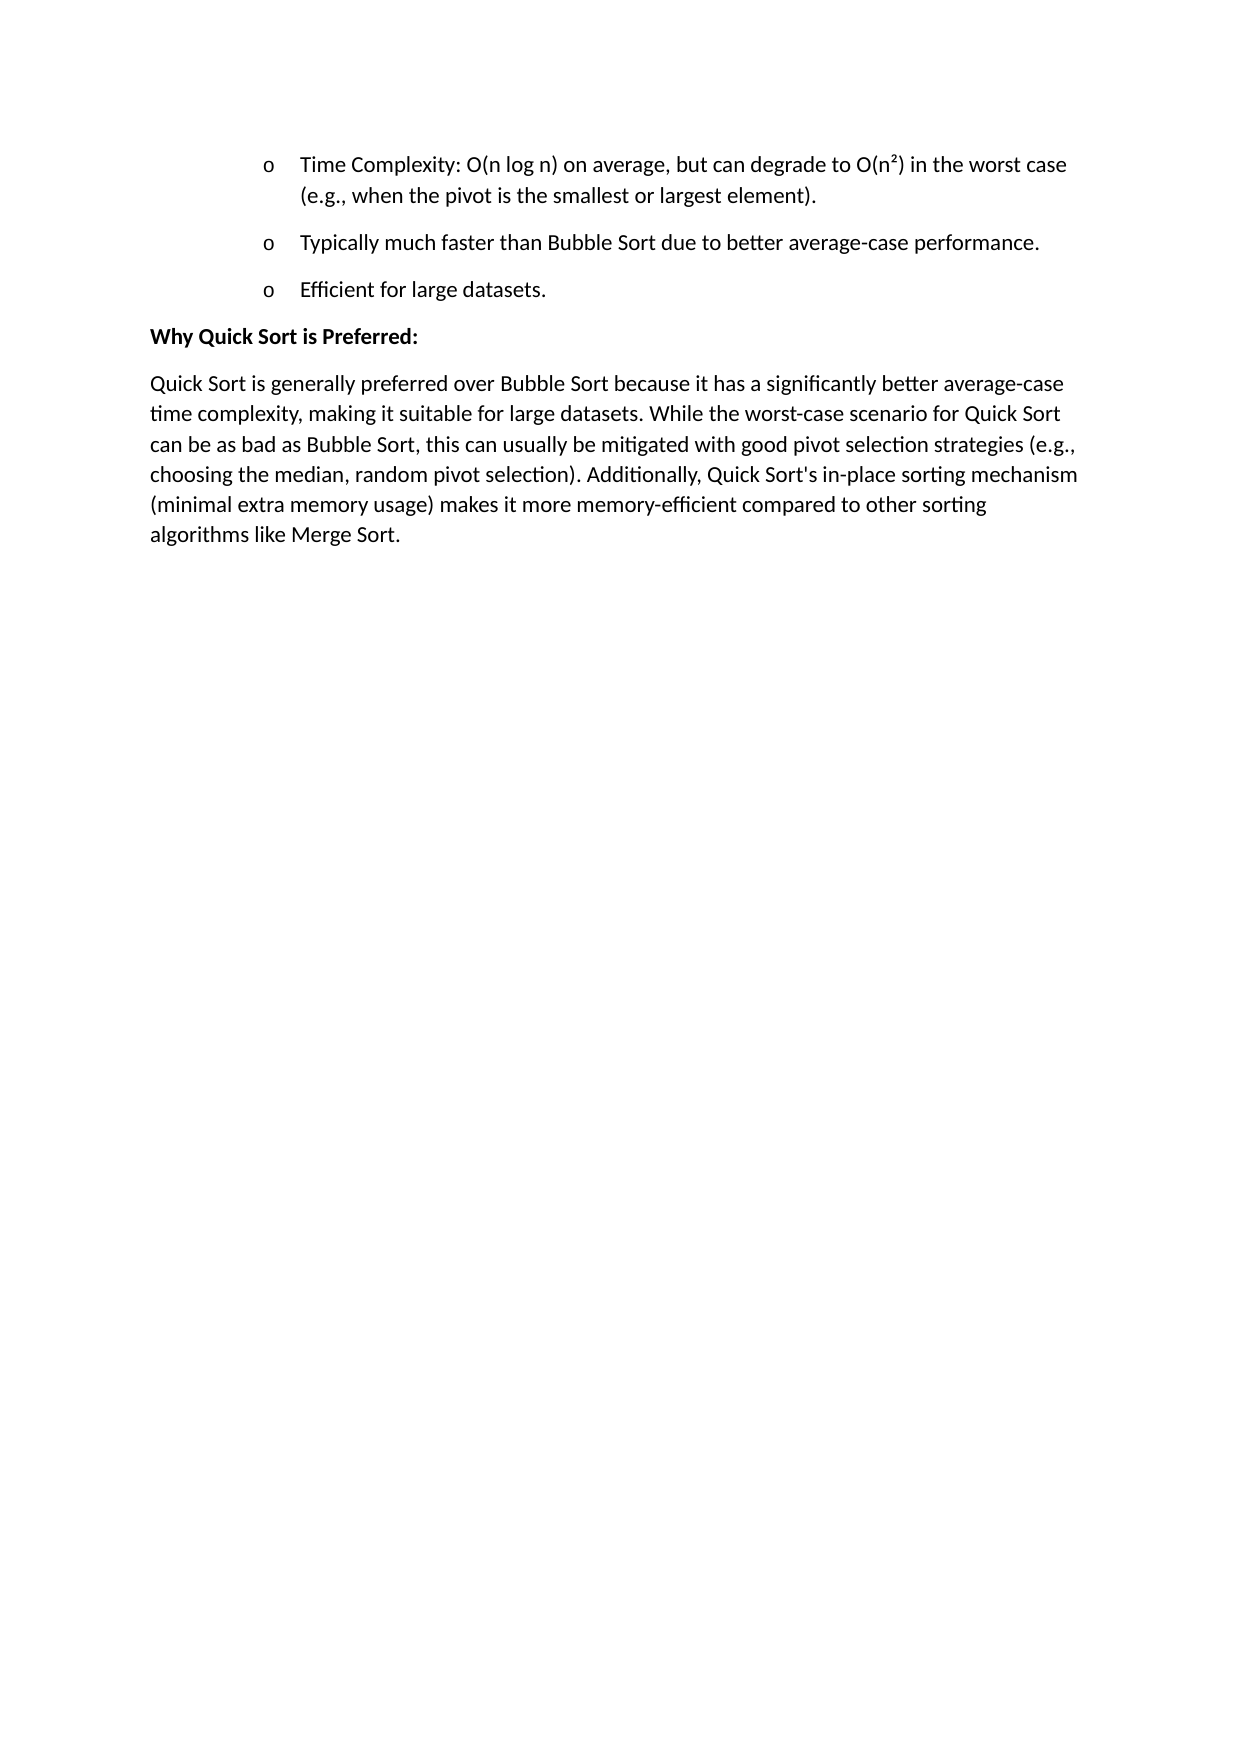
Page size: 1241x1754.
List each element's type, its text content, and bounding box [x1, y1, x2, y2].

list Efficient for large datasets. [262, 275, 1090, 303]
list Typically much faster than Bubble Sort due to better average-case performance. [262, 228, 1090, 256]
text Why Quick Sort is Preferred: [150, 322, 1090, 350]
text Quick Sort is generally preferred over Bubble Sort because it has a significantly better average-case time complexity, making it suitable for large datasets. While the worst-case scenario for Quick Sort can be as bad as Bubble Sort, this can usually be mitigated with good pivot selection strategies (e.g., choosing the median, random pivot selection). Additionally, Quick Sort's in-place sorting mechanism (minimal extra memory usage) makes it more memory-efficient compared to other sorting algorithms like Merge Sort. [150, 369, 1090, 548]
list Time Complexity: O(n log n) on average, but can degrade to O(n²) in the worst case (e.g., when the pivot is the smallest or largest element). [262, 150, 1090, 209]
